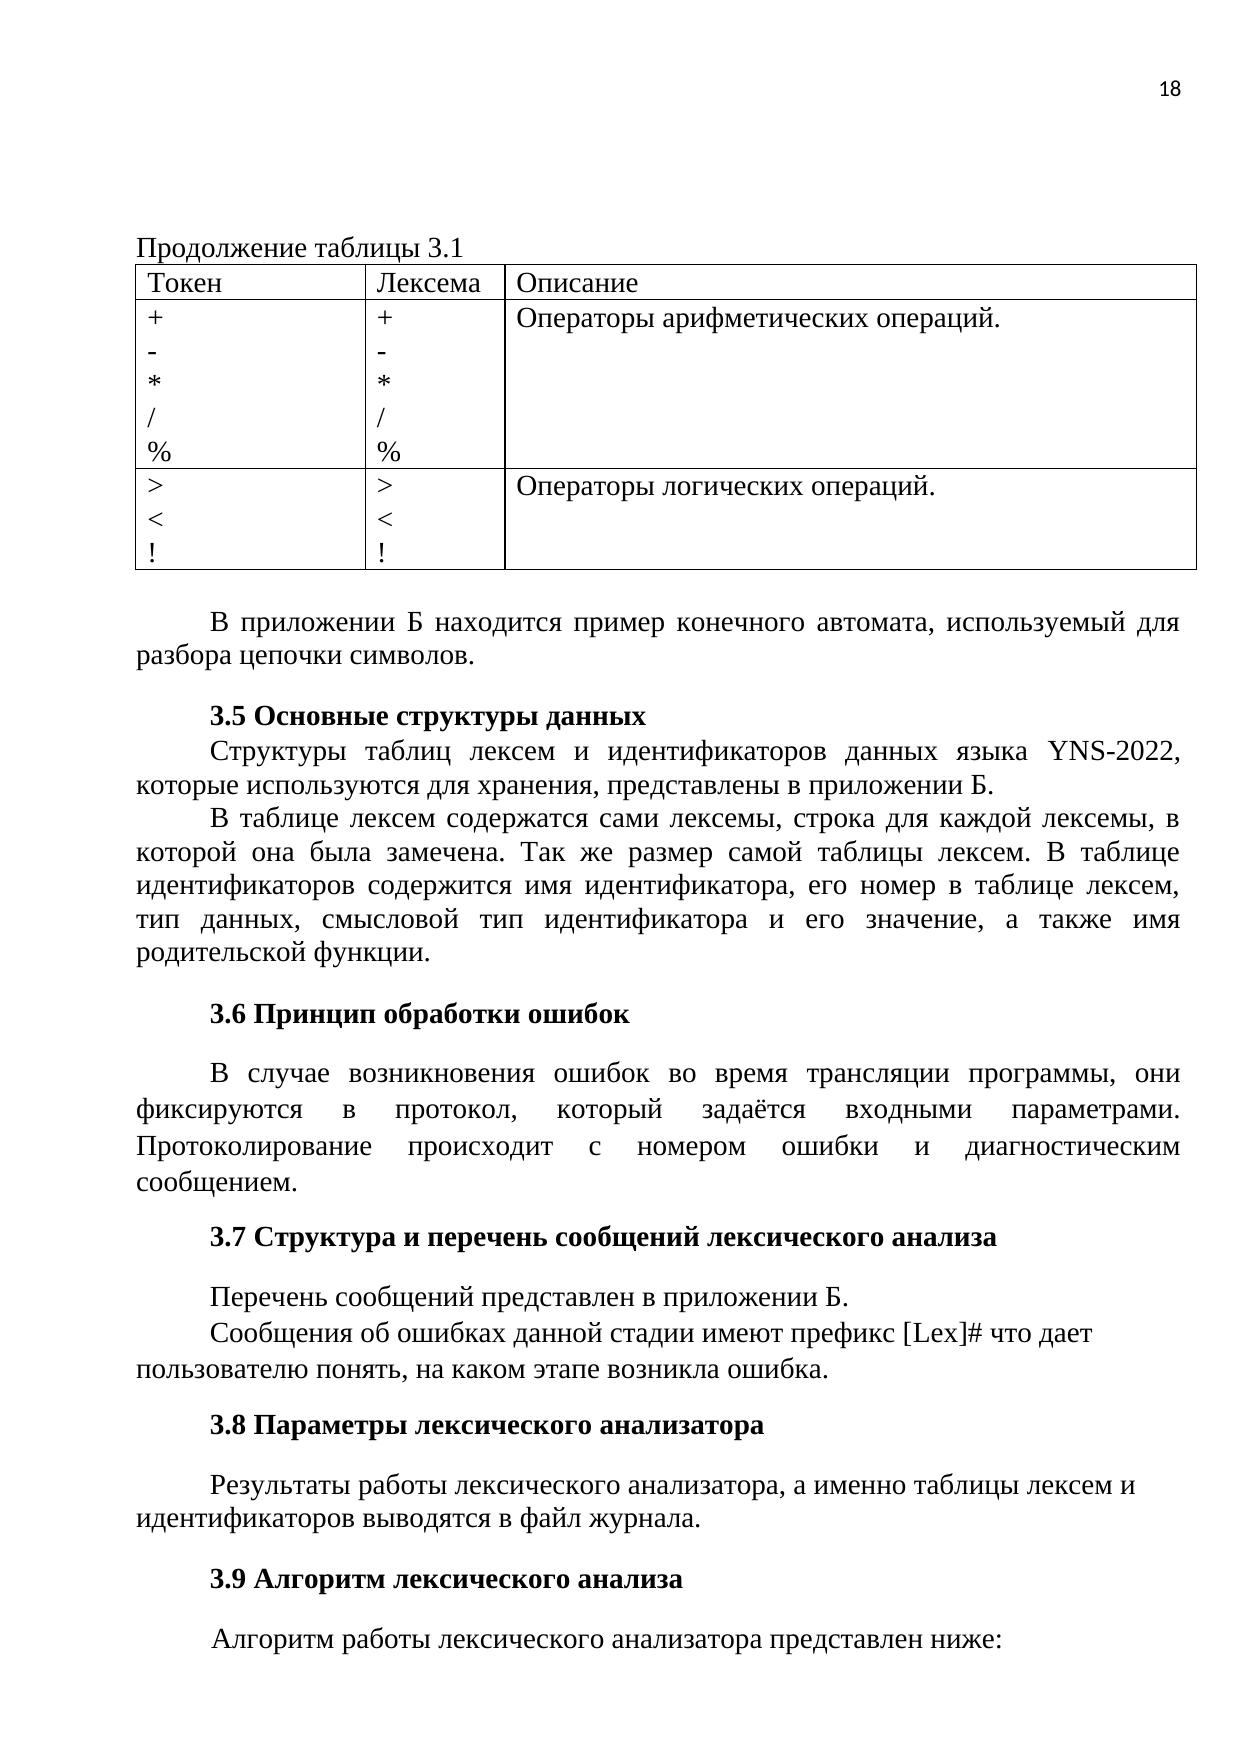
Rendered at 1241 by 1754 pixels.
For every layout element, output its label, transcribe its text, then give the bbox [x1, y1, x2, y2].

table_cell + - * / % [366, 300, 504, 467]
table_cell Операторы логических операций. [506, 469, 1196, 569]
table_header Лексема [366, 265, 504, 299]
table_cell + - * / % [136, 300, 365, 467]
text Структуры таблиц лексем и идентификаторов данных языка YNS-2022, которые используются для хранения, представлены в приложении Б. [136, 733, 1181, 800]
subtitle 3.5 Основные структуры данных [136, 696, 1181, 733]
table_cell Операторы арифметических операций. [506, 300, 1196, 467]
text Aлгоритм работы лексического анализатора представлен ниже: [136, 1621, 1181, 1655]
subtitle 3.7 Структура и перечень сообщений лексического анализа [136, 1217, 1181, 1254]
subtitle 3.9 Алгоритм лексического анализа [136, 1559, 1181, 1596]
text Продолжение таблицы 3.1 [136, 231, 1181, 264]
text Перечень сообщений представлен в приложении Б. [136, 1279, 1181, 1313]
table_cell > < ! [136, 469, 365, 569]
text В случае возникновения ошибок во время трансляции программы, они фиксируются в протокол, который задаётся входными параметрами. Протоколирование происходит с номером ошибки и диагностическим сообщением. [136, 1056, 1181, 1197]
text В приложении Б находится пример конечного автомата, используемый для разбора цепочки символов. [136, 604, 1181, 671]
text Результаты работы лексического анализатора, а именно таблицы лексем и идентификаторов выводятся в файл журнала. [136, 1467, 1181, 1534]
subtitle 3.6 Принцип обработки ошибок [136, 993, 1181, 1031]
subtitle 3.8 Параметры лексического анализатора [136, 1404, 1181, 1442]
table_header Описание [506, 265, 1196, 299]
table_header Токен [136, 265, 365, 299]
table_cell > < ! [366, 469, 504, 569]
text Сообщения об ошибках данной стадии имеют префикс [Lex]# что дает пользователю понять, на каком этапе возникла ошибка. [136, 1315, 1181, 1385]
text В таблице лексем содержатся сами лексемы, строка для каждой лексемы, в которой она была замечена. Так же размер самой таблицы лексем. В таблице идентификаторов содержится имя идентификатора, его номер в таблице лексем, тип данных, смысловой тип идентификатора и его значение, а также имя родительской функции. [136, 800, 1181, 968]
